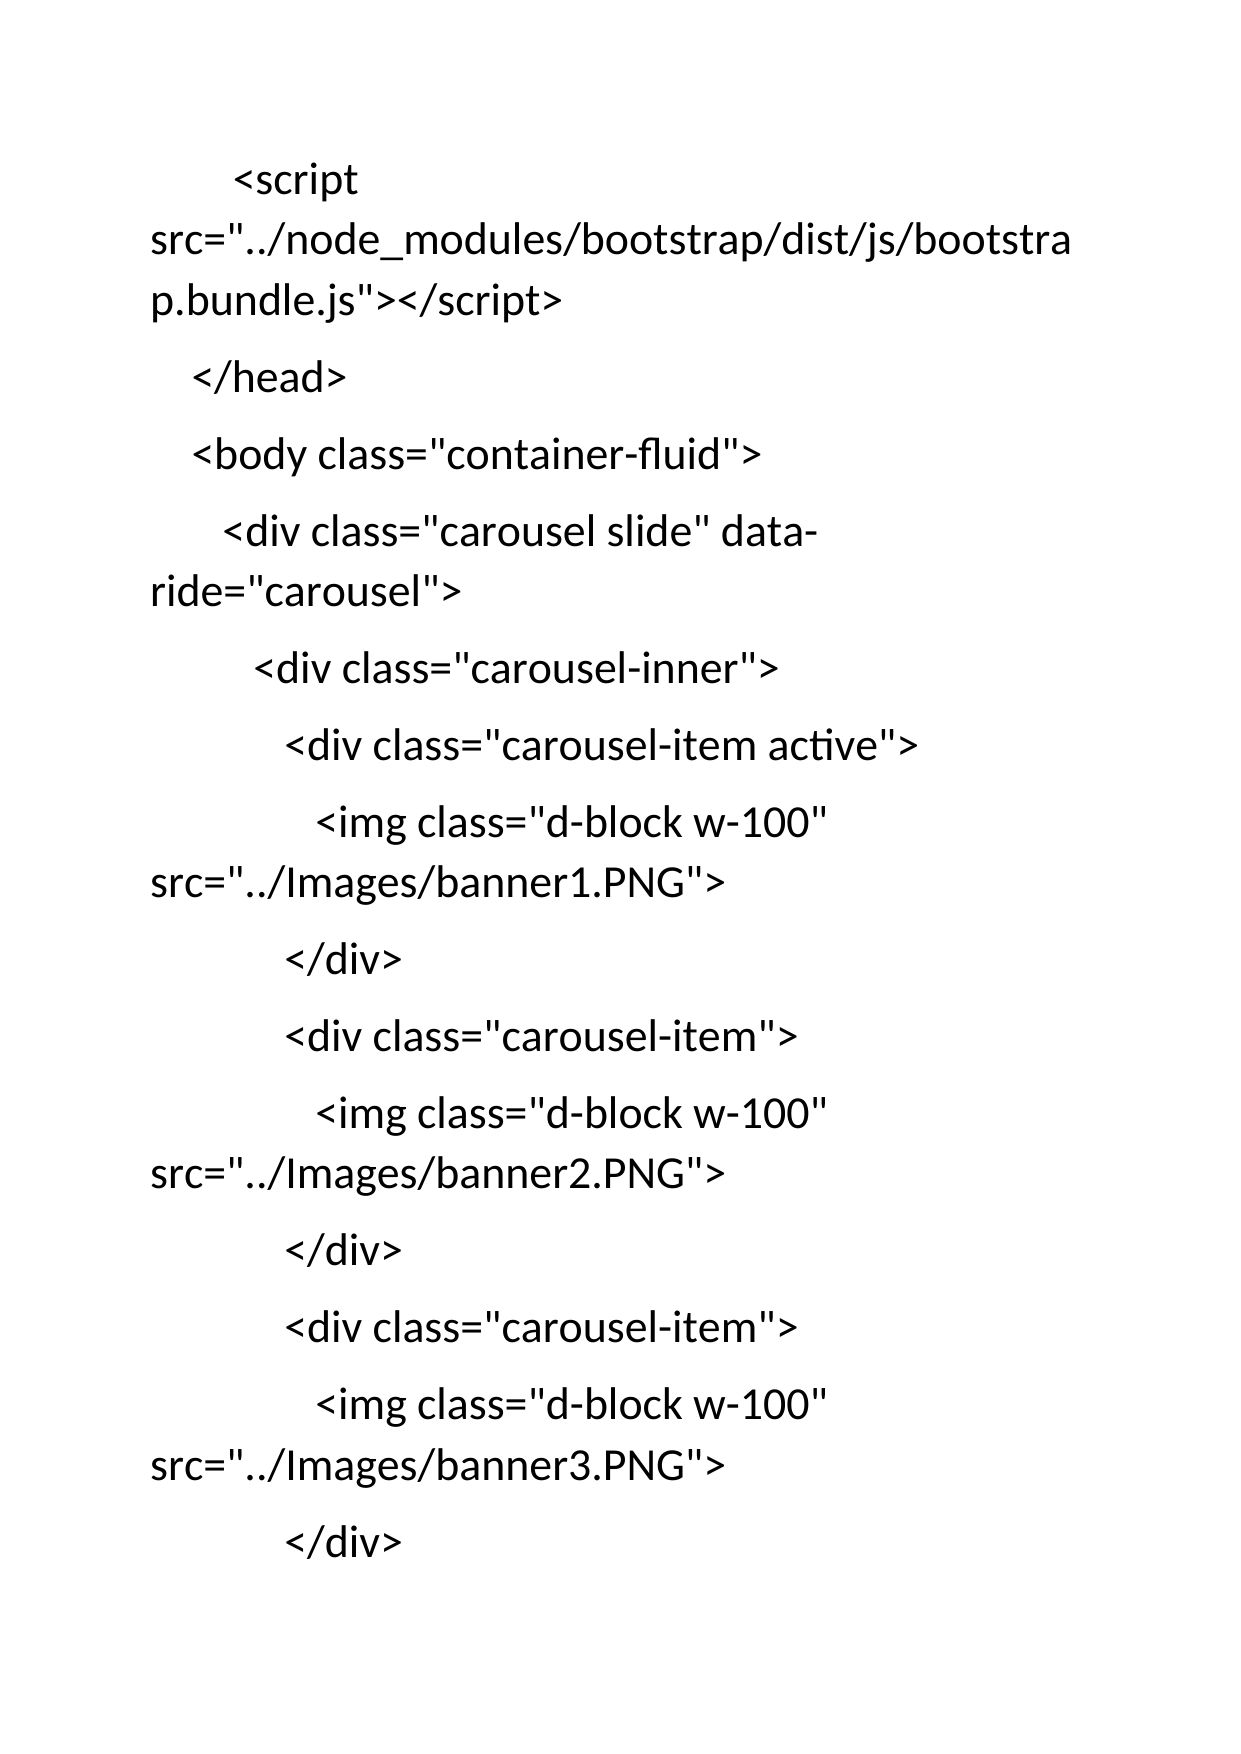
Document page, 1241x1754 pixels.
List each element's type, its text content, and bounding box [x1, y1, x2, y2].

text </div> [150, 1221, 1090, 1277]
text <div class="carousel-item active"> [150, 716, 1090, 772]
text <img class="d-block w-100" src="../Images/banner1.PNG"> [150, 793, 1090, 909]
text <div class="carousel-item"> [150, 1007, 1090, 1063]
text <div class="carousel slide" data-ride="carousel"> [150, 502, 1090, 618]
text </head> [150, 348, 1090, 403]
text <div class="carousel-item"> [150, 1298, 1090, 1354]
text <img class="d-block w-100" src="../Images/banner3.PNG"> [150, 1375, 1090, 1492]
text <body class="container-fluid"> [150, 424, 1090, 481]
text <img class="d-block w-100" src="../Images/banner2.PNG"> [150, 1084, 1090, 1200]
text <div class="carousel-inner"> [150, 639, 1090, 695]
text <script src="../node_modules/bootstrap/dist/js/bootstrap.bundle.js"></script> [150, 150, 1090, 327]
text </div> [150, 1513, 1090, 1568]
text </div> [150, 930, 1090, 986]
